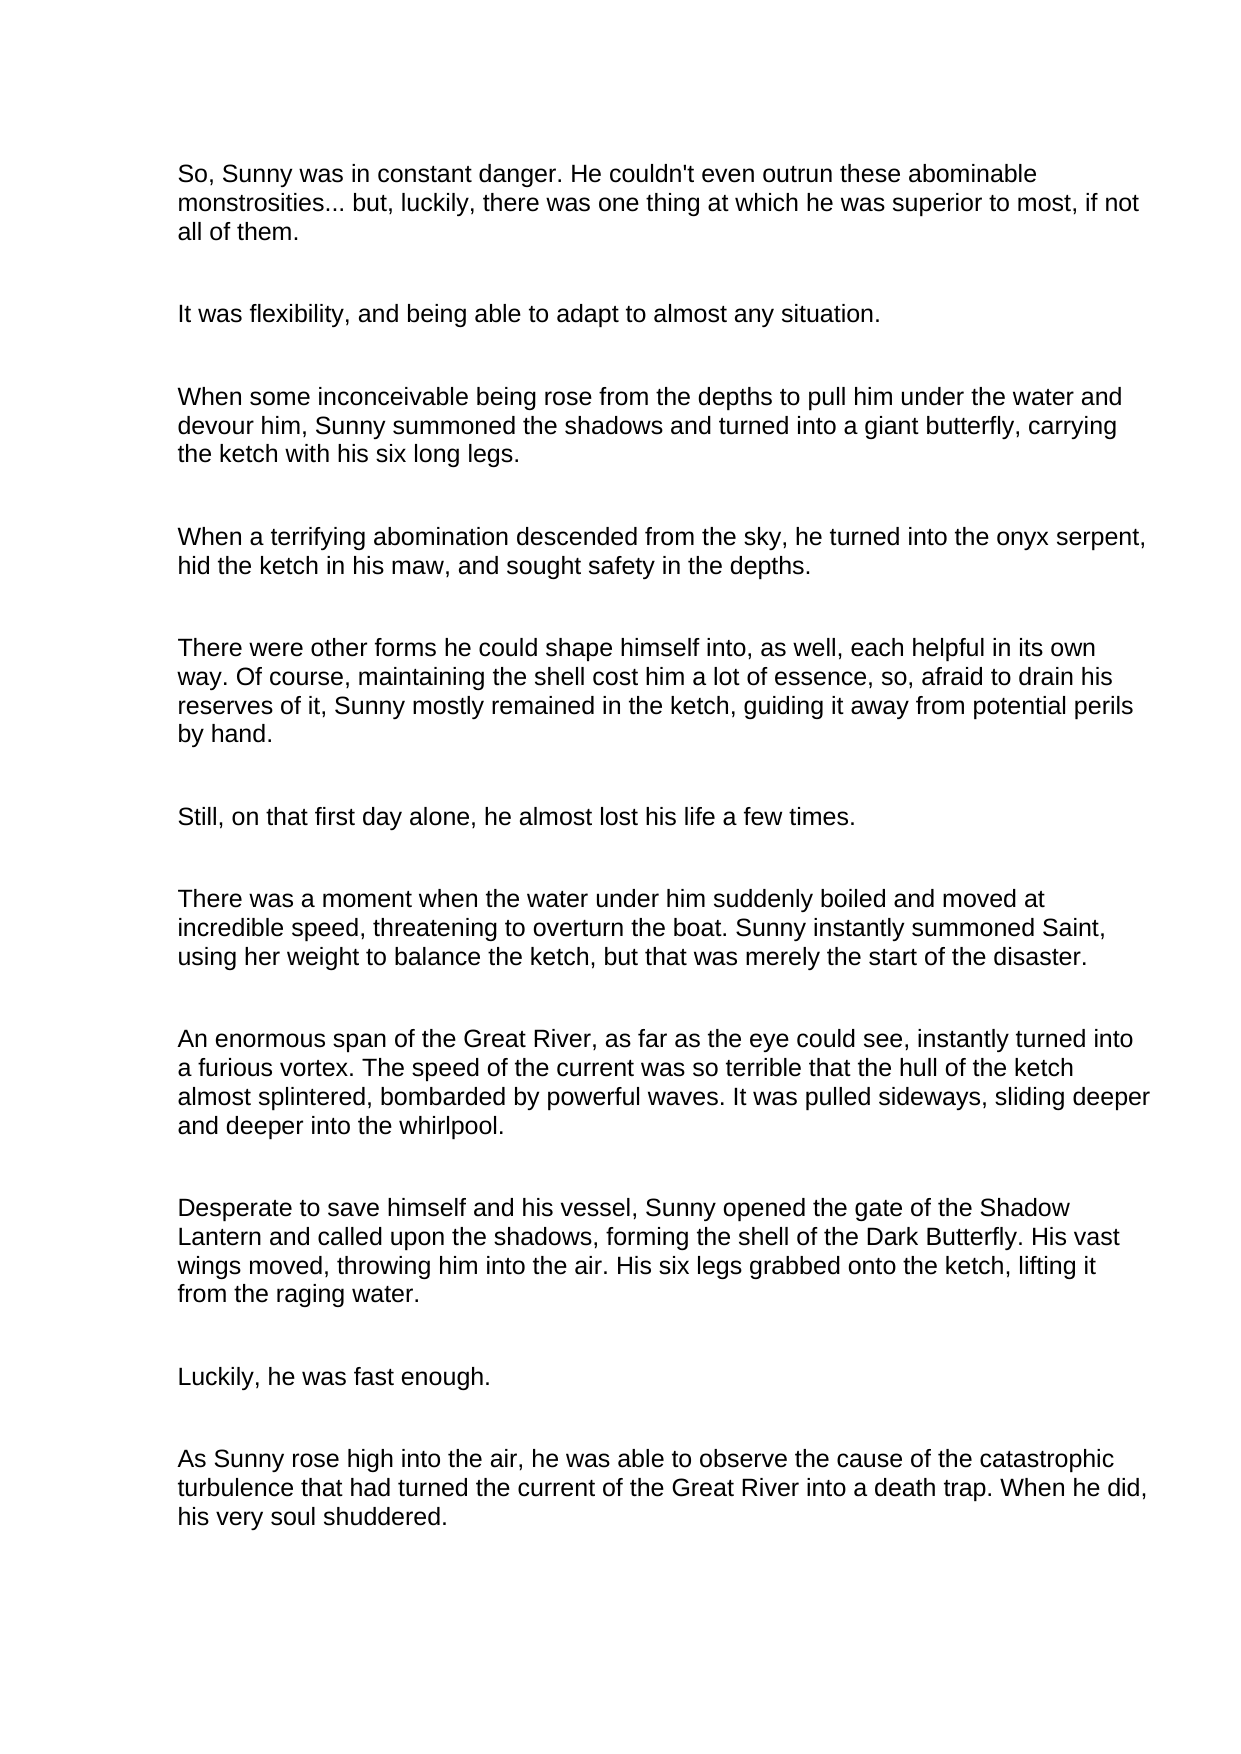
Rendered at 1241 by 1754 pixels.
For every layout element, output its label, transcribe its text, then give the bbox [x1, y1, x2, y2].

text Still, on that first day alone, he almost lost his life a few times. [177, 802, 1152, 831]
text So, Sunny was in constant danger. He couldn't even outrun these abominable monstrosities... but, luckily, there was one thing at which he was superior to most, if not all of them. [177, 159, 1152, 246]
text When a terrifying abomination descended from the sky, he turned into the onyx serpent, hid the ketch in his maw, and sought safety in the depths. [177, 522, 1152, 579]
text There were other forms he could shape himself into, as well, each helpful in its own way. Of course, maintaining the shell cost him a lot of essence, so, afraid to drain his reserves of it, Sunny mostly remained in the ketch, guiding it away from potential perils by hand. [177, 633, 1152, 748]
text When some inconceivable being rose from the depths to pull him under the water and devour him, Sunny summoned the shadows and turned into a giant butterfly, carrying the ketch with his six long legs. [177, 382, 1152, 468]
text There was a moment when the water under him suddenly boiled and moved at incredible speed, threatening to overturn the boat. Sunny instantly summoned Saint, using her weight to balance the ketch, but that was merely the start of the disaster. [177, 884, 1152, 971]
text Luckily, he was fast enough. [177, 1362, 1152, 1391]
text It was flexibility, and being able to adapt to almost any situation. [177, 299, 1152, 328]
text An enormous span of the Great River, as far as the eye could see, instantly turned into a furious vortex. The speed of the current was so terrible that the hull of the ketch almost splintered, bombarded by powerful waves. It was pulled sideways, sliding deeper and deeper into the whirlpool. [177, 1024, 1152, 1139]
text Desperate to save himself and his vessel, Sunny opened the gate of the Shadow Lantern and called upon the shadows, forming the shell of the Dark Butterfly. His vast wings moved, throwing him into the air. His six legs grabbed onto the ketch, lifting it from the raging water. [177, 1193, 1152, 1308]
text As Sunny rose high into the air, he was able to observe the cause of the catastrophic turbulence that had turned the current of the Great River into a death trap. When he did, his very soul shuddered. [177, 1444, 1152, 1531]
